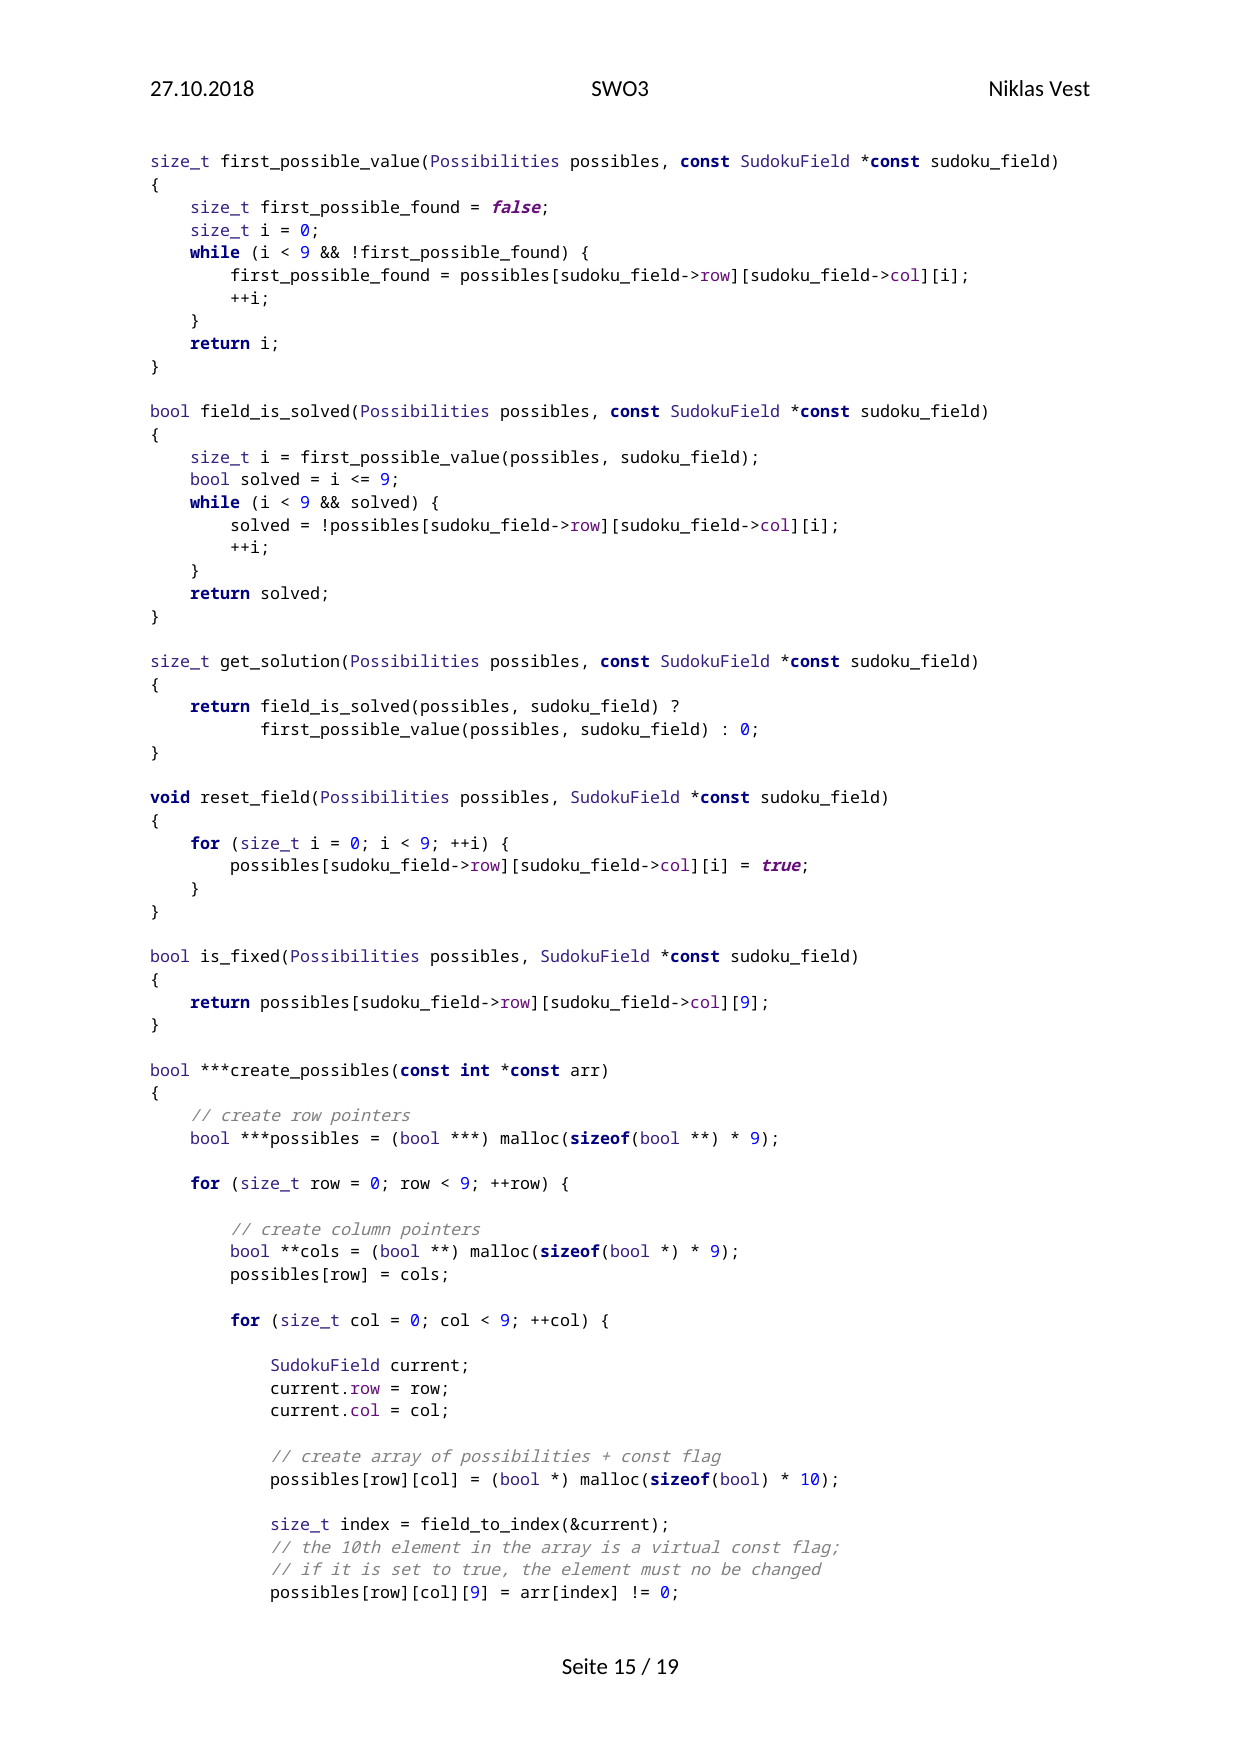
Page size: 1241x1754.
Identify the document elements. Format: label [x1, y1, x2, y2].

text [150, 150, 1090, 1603]
